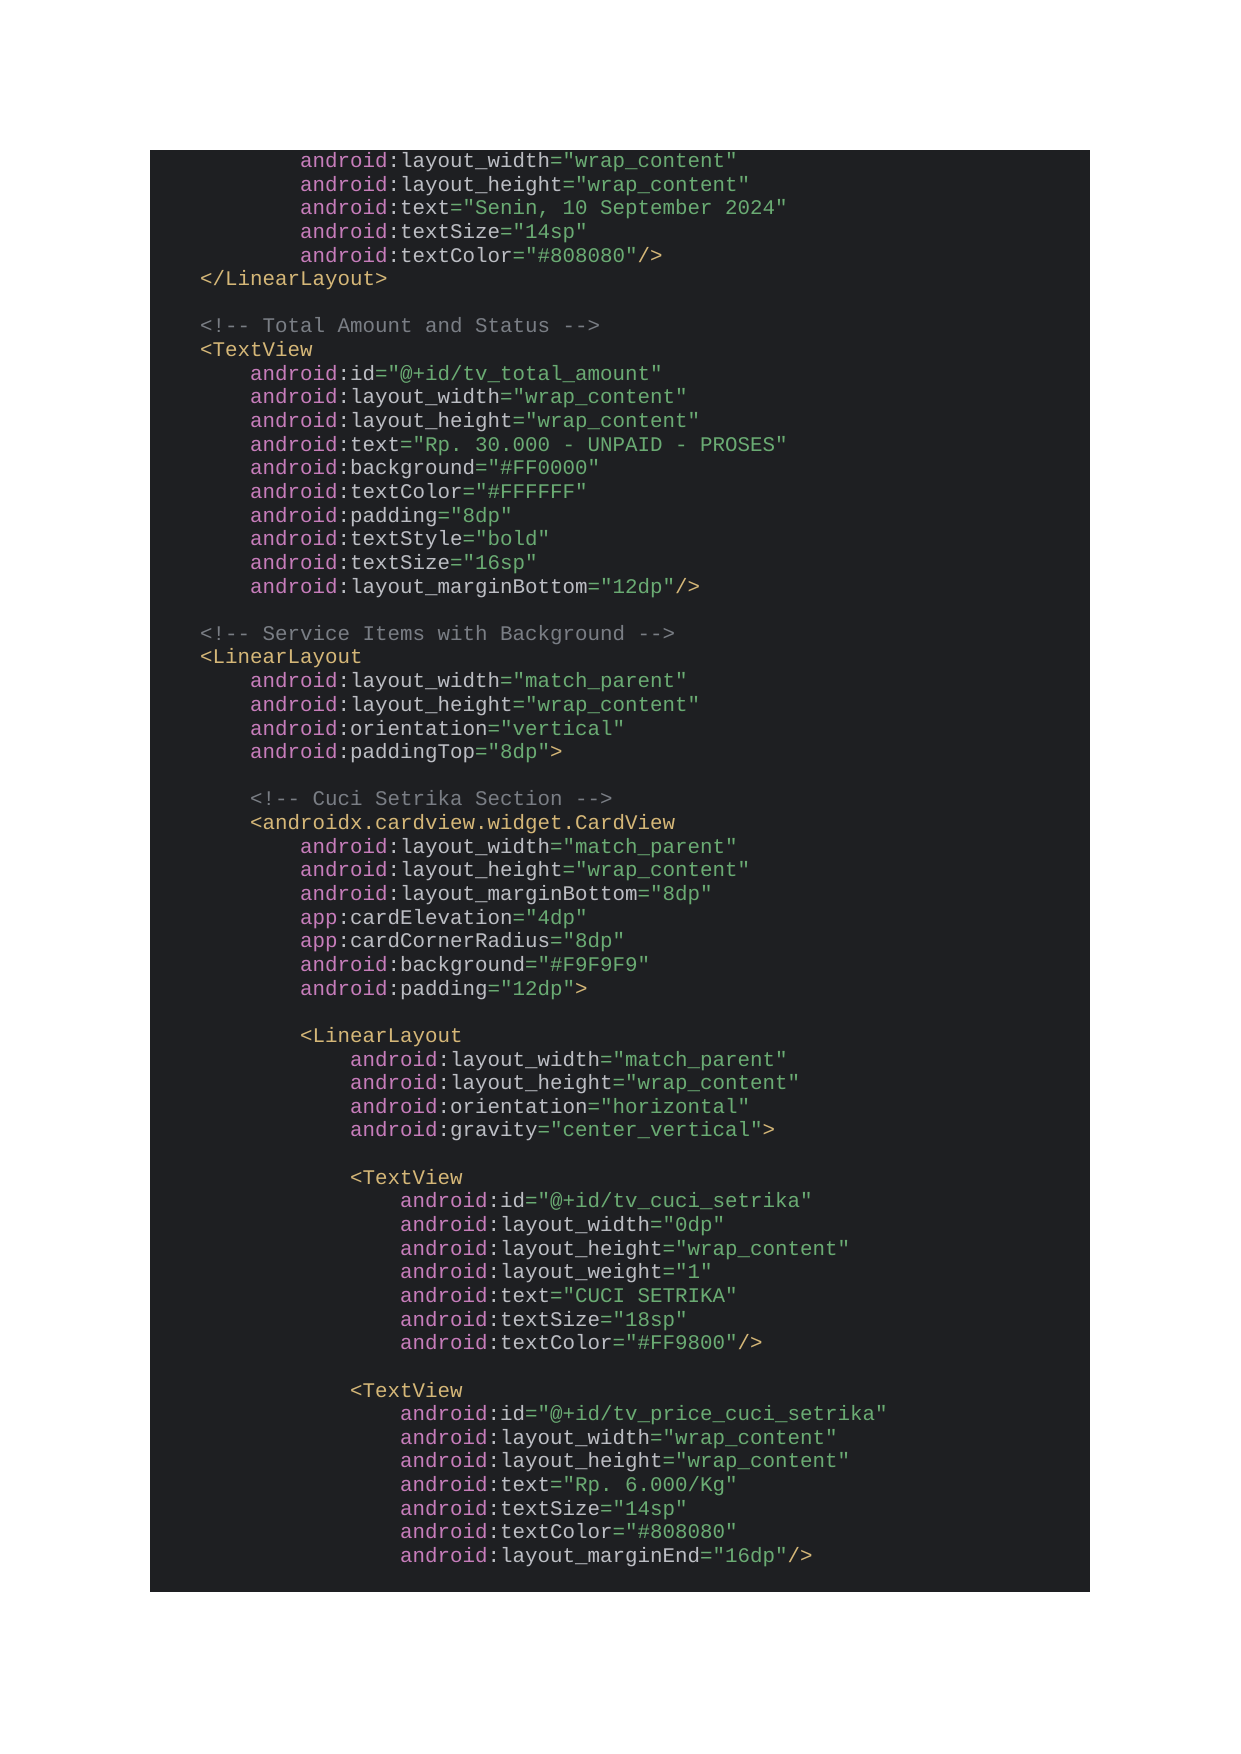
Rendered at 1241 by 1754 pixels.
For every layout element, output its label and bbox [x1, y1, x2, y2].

text [150, 150, 1090, 1592]
